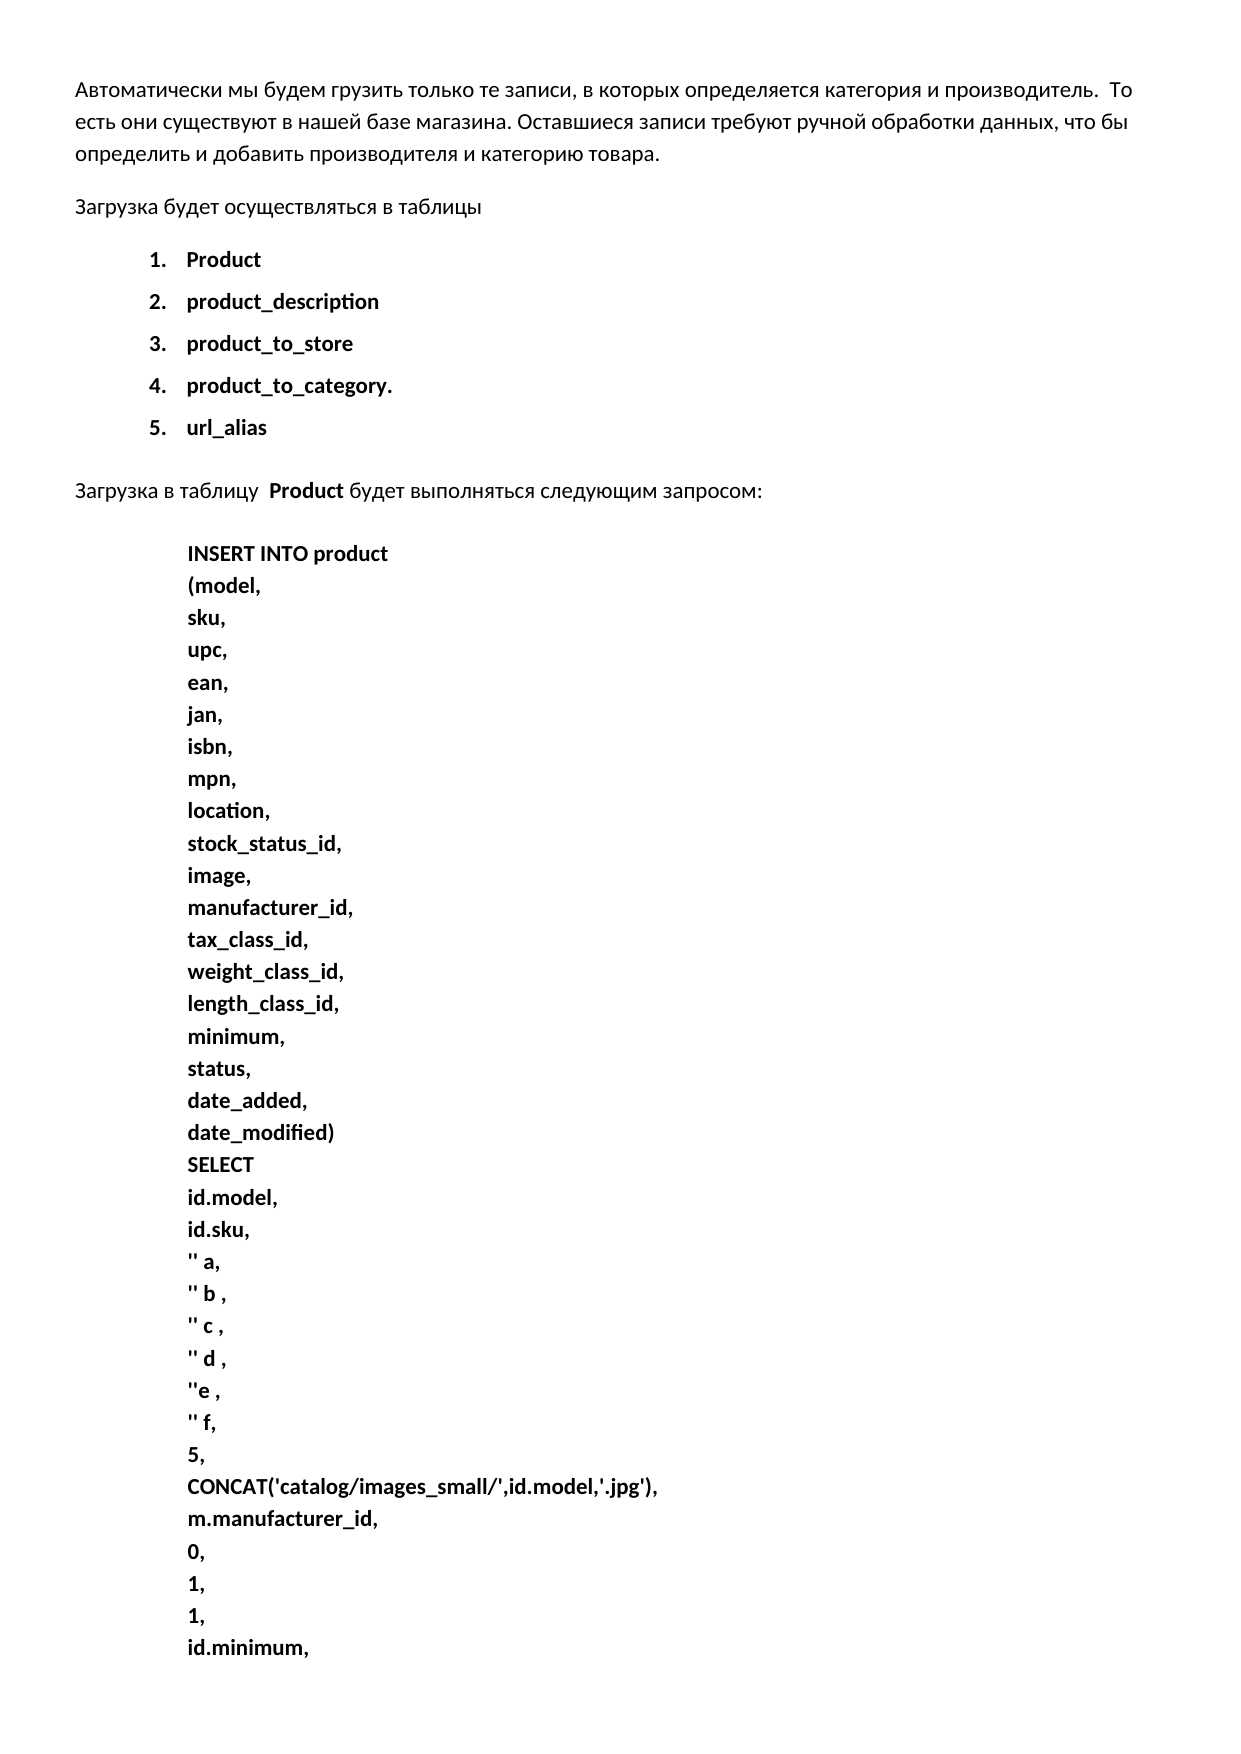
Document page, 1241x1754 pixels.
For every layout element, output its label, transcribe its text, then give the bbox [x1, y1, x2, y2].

list isbn, [187, 732, 1165, 760]
list product_to_store [149, 329, 1165, 357]
list 1, [187, 1601, 1165, 1629]
list url_alias [149, 413, 1165, 441]
text Автоматически мы будем грузить только те записи, в которых определяется категория и производитель. То есть они существуют в нашей базе магазина. Оставшиеся записи требуют ручной обработки данных, что бы определить и добавить производителя и категорию товара. [75, 75, 1165, 167]
list jan, [187, 700, 1165, 728]
list tax_class_id, [187, 925, 1165, 953]
list date_modified) [187, 1118, 1165, 1146]
list CONCAT('catalog/images_small/',id.model,'.jpg'), [187, 1472, 1165, 1500]
list status, [187, 1054, 1165, 1082]
list date_added, [187, 1086, 1165, 1114]
list sku, [187, 603, 1165, 631]
list '' d , [187, 1344, 1165, 1372]
list upc, [187, 636, 1165, 663]
list product_to_category. [149, 371, 1165, 399]
list 5, [187, 1440, 1165, 1468]
list image, [187, 861, 1165, 889]
list id.sku, [187, 1215, 1165, 1243]
list minimum, [187, 1022, 1165, 1050]
list weight_class_id, [187, 957, 1165, 985]
list (model, [187, 571, 1165, 599]
list ''e , [187, 1376, 1165, 1404]
list 0, [187, 1537, 1165, 1565]
text Загрузка в таблицу Product будет выполняться следующим запросом: [75, 476, 1165, 504]
list Product [149, 245, 1165, 273]
list INSERT INTO product [187, 539, 1165, 567]
list manufacturer_id, [187, 893, 1165, 921]
list 1, [187, 1569, 1165, 1597]
list stock_status_id, [187, 829, 1165, 857]
list mpn, [187, 764, 1165, 792]
list SELECT [187, 1151, 1165, 1178]
list location, [187, 796, 1165, 824]
list ean, [187, 668, 1165, 696]
list m.manufacturer_id, [187, 1504, 1165, 1533]
text Загрузка будет осуществляться в таблицы [75, 192, 1165, 220]
list id.model, [187, 1183, 1165, 1211]
list '' c , [187, 1311, 1165, 1339]
list product_description [149, 287, 1165, 315]
list id.minimum, [187, 1633, 1165, 1661]
list length_class_id, [187, 989, 1165, 1018]
list '' a, [187, 1247, 1165, 1275]
list '' b , [187, 1279, 1165, 1307]
list '' f, [187, 1408, 1165, 1436]
